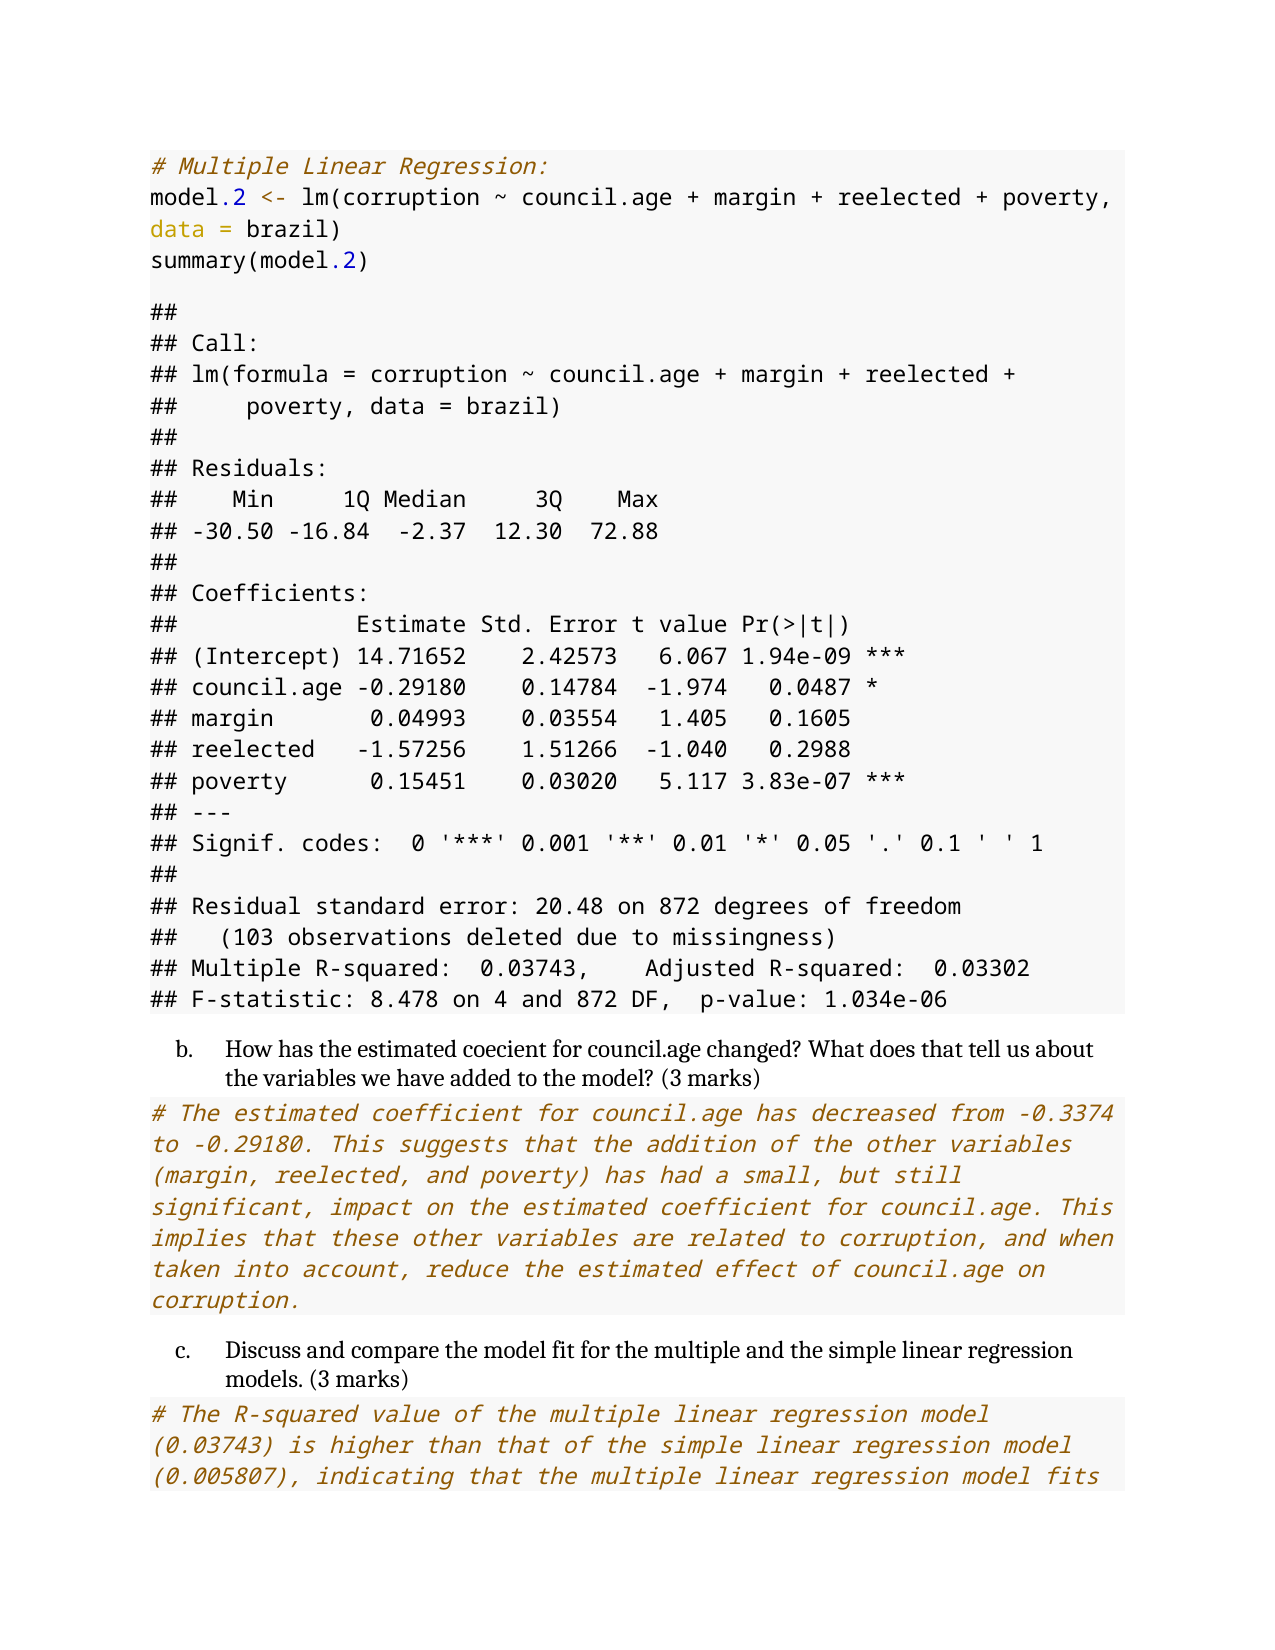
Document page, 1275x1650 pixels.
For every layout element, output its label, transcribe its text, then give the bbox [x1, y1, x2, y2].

list How has the estimated coecient for council.age changed? What does that tell us about the variables we have added to the model? (3 marks) [175, 1035, 1125, 1093]
list Discuss and compare the model fit for the multiple and the simple linear regression models. (3 marks) [175, 1336, 1125, 1394]
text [150, 1397, 1125, 1491]
text # The estimated coefficient for council.age has decreased from -0.3374 to -0.29180. This suggests that the addition of the other variables (margin, reelected, and poverty) has had a small, but still significant, impact on the estimated coefficient for council.age. This implies that these other variables are related to corruption, and when taken into account, reduce the estimated effect of council.age on corruption. [301, 1097, 1125, 1315]
text # Multiple Linear Regression: model.2 <- lm(corruption ~ council.age + margin + reelected + poverty, data = brazil) summary(model.2) [150, 150, 1125, 275]
text ## ## Call: ## lm(formula = corruption ~ council.age + margin + reelected + ## poverty, data = brazil) ## ## Residuals: ## Min 1Q Median 3Q Max ## -30.50 -16.84 -2.37 12.30 72.88 ## ## Coefficients: ## Estimate Std. Error t value Pr(>|t|) ## (Intercept) 14.71652 2.42573 6.067 1.94e-09 *** ## council.age -0.29180 0.14784 -1.974 0.0487 * ## margin 0.04993 0.03554 1.405 0.1605 ## reelected -1.57256 1.51266 -1.040 0.2988 ## poverty 0.15451 0.03020 5.117 3.83e-07 *** ## --- ## Signif. codes: 0 '***' 0.001 '**' 0.01 '*' 0.05 '.' 0.1 ' ' 1 ## ## Residual standard error: 20.48 on 872 degrees of freedom ## (103 observations deleted due to missingness) ## Multiple R-squared: 0.03743, Adjusted R-squared: 0.03302 ## F-statistic: 8.478 on 4 and 872 DF, p-value: 1.034e-06 [150, 296, 1125, 1014]
